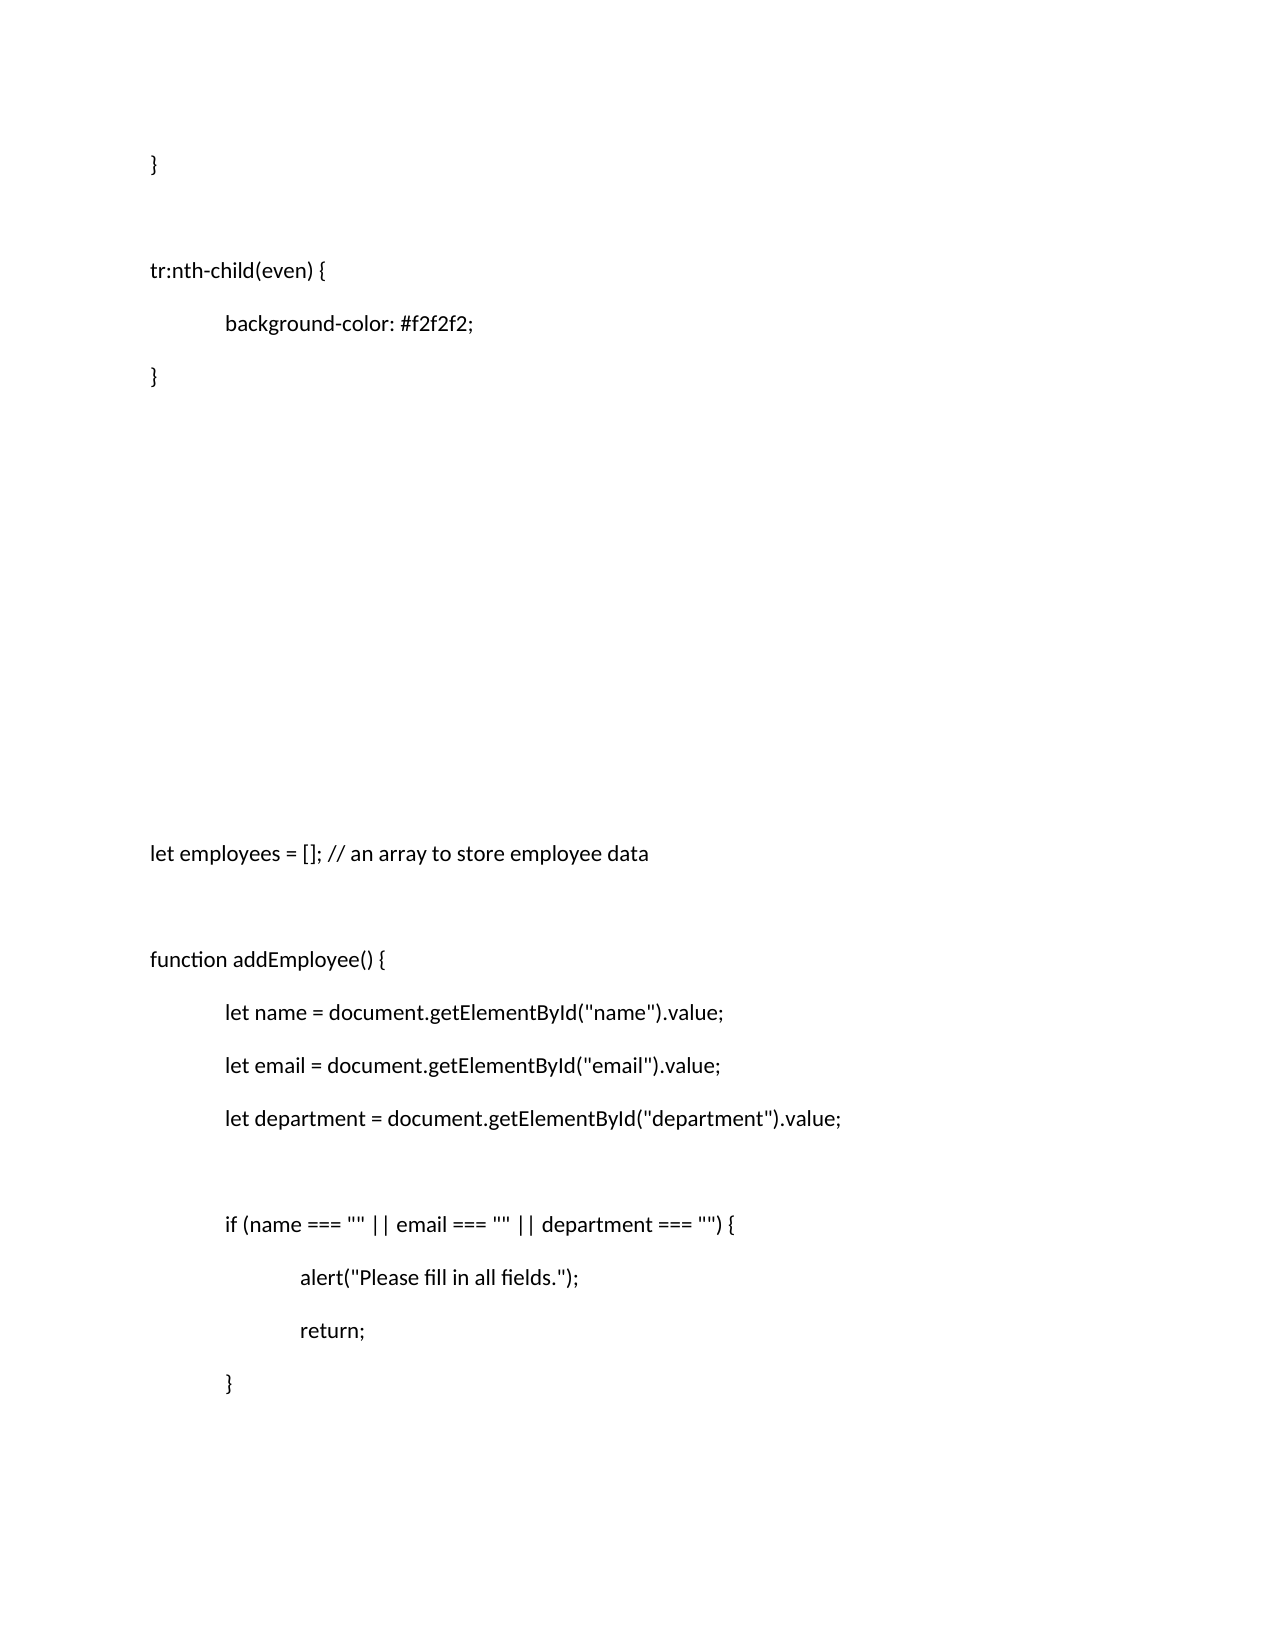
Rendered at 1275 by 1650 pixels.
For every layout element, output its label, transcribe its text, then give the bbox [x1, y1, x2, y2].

text } [150, 1369, 1125, 1397]
text background-color: #f2f2f2; [150, 309, 1125, 337]
text let email = document.getElementById("email").value; [150, 1051, 1125, 1079]
text if (name === "" || email === "" || department === "") { [150, 1210, 1125, 1238]
text let department = document.getElementById("department").value; [150, 1104, 1125, 1132]
text return; [150, 1316, 1125, 1344]
text alert("Please fill in all fields."); [150, 1263, 1125, 1291]
text } [150, 362, 1125, 390]
text let name = document.getElementById("name").value; [150, 998, 1125, 1026]
text } [150, 150, 1125, 178]
text let employees = []; // an array to store employee data [150, 839, 1125, 867]
text function addEmployee() { [150, 945, 1125, 973]
text tr:nth-child(even) { [150, 256, 1125, 284]
